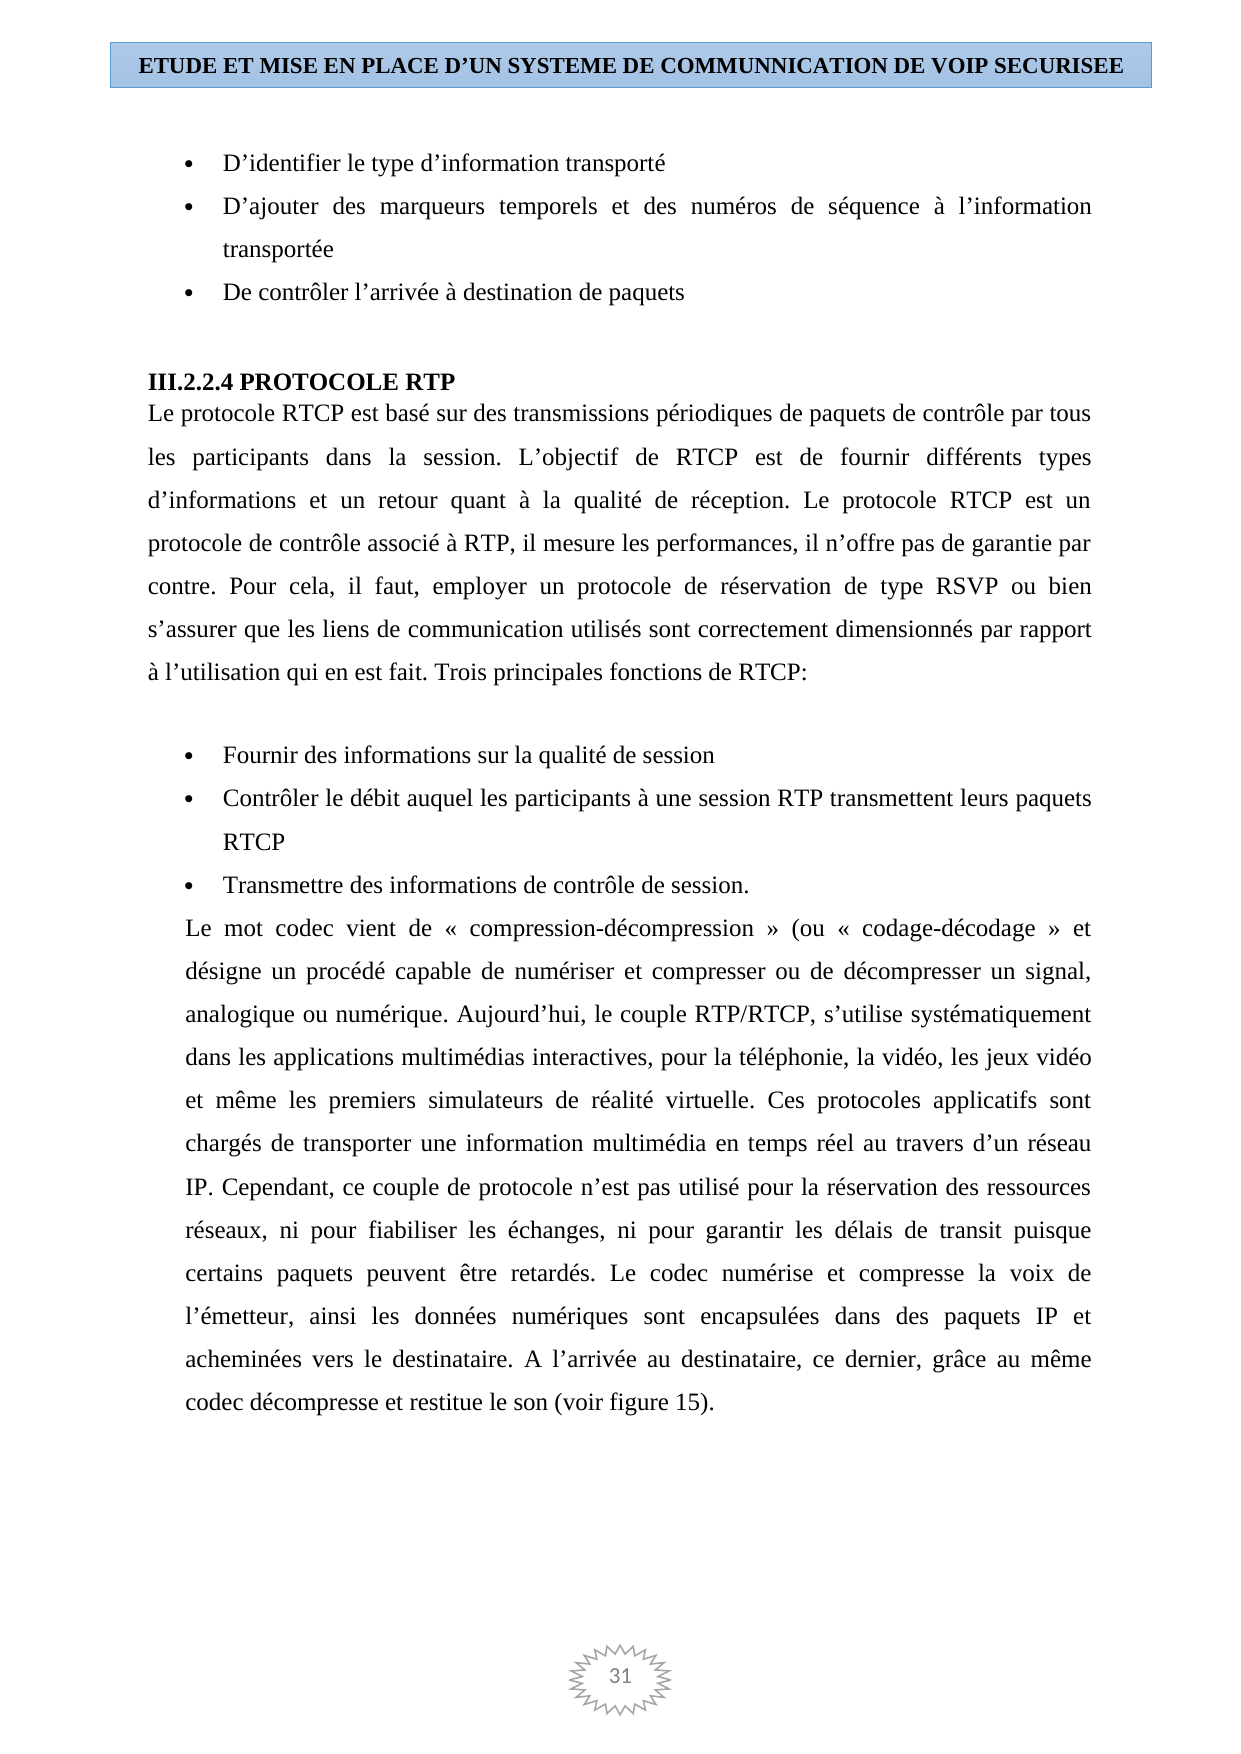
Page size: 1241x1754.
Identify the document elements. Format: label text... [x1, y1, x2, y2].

list Transmettre des informations de contrôle de session. [185, 870, 1093, 898]
text Le mot codec vient de « compression-décompression » (ou « codage-décodage » et désigne un procédé capable de numériser et compresser ou de décompresser un signal, analogique ou numérique. Aujourd’hui, le couple RTP/RTCP, s’utilise systématiquement dans les applications multimédias interactives, pour la téléphonie, la vidéo, les jeux vidéo et même les premiers simulateurs de réalité virtuelle. Ces protocoles applicatifs sont chargés de transporter une information multimédia en temps réel au travers d’un réseau IP. Cependant, ce couple de protocole n’est pas utilisé pour la réservation des ressources réseaux, ni pour fiabiliser les échanges, ni pour garantir les délais de transit puisque certains paquets peuvent être retardés. Le codec numérise et compresse la voix de l’émetteur, ainsi les données numériques sont encapsulées dans des paquets IP et acheminées vers le destinataire. A l’arrivée au destinataire, ce dernier, grâce au même codec décompresse et restitue le son (voir figure 15). [185, 913, 1093, 1416]
text Le protocole RTCP est basé sur des transmissions périodiques de paquets de contrôle par tous les participants dans la session. L’objectif de RTCP est de fournir différents types d’informations et un retour quant à la qualité de réception. Le protocole RTCP est un protocole de contrôle associé à RTP, il mesure les performances, il n’offre pas de garantie par contre. Pour cela, il faut, employer un protocole de réservation de type RSVP ou bien s’assurer que les liens de communication utilisés sont correctement dimensionnés par rapport à l’utilisation qui en est fait. Trois principales fonctions de RTCP: [148, 398, 1093, 686]
list Contrôler le débit auquel les participants à une session RTP transmettent leurs paquets RTCP [185, 783, 1093, 855]
list Fournir des informations sur la qualité de session [185, 740, 1093, 769]
list D’ajouter des marqueurs temporels et des numéros de séquence à l’information transportée [185, 191, 1093, 263]
list De contrôler l’arrivée à destination de paquets [185, 277, 1093, 306]
subtitle III.2.2.4 PROTOCOLE RTP [148, 367, 1093, 396]
list D’identifier le type d’information transporté [185, 148, 1093, 176]
